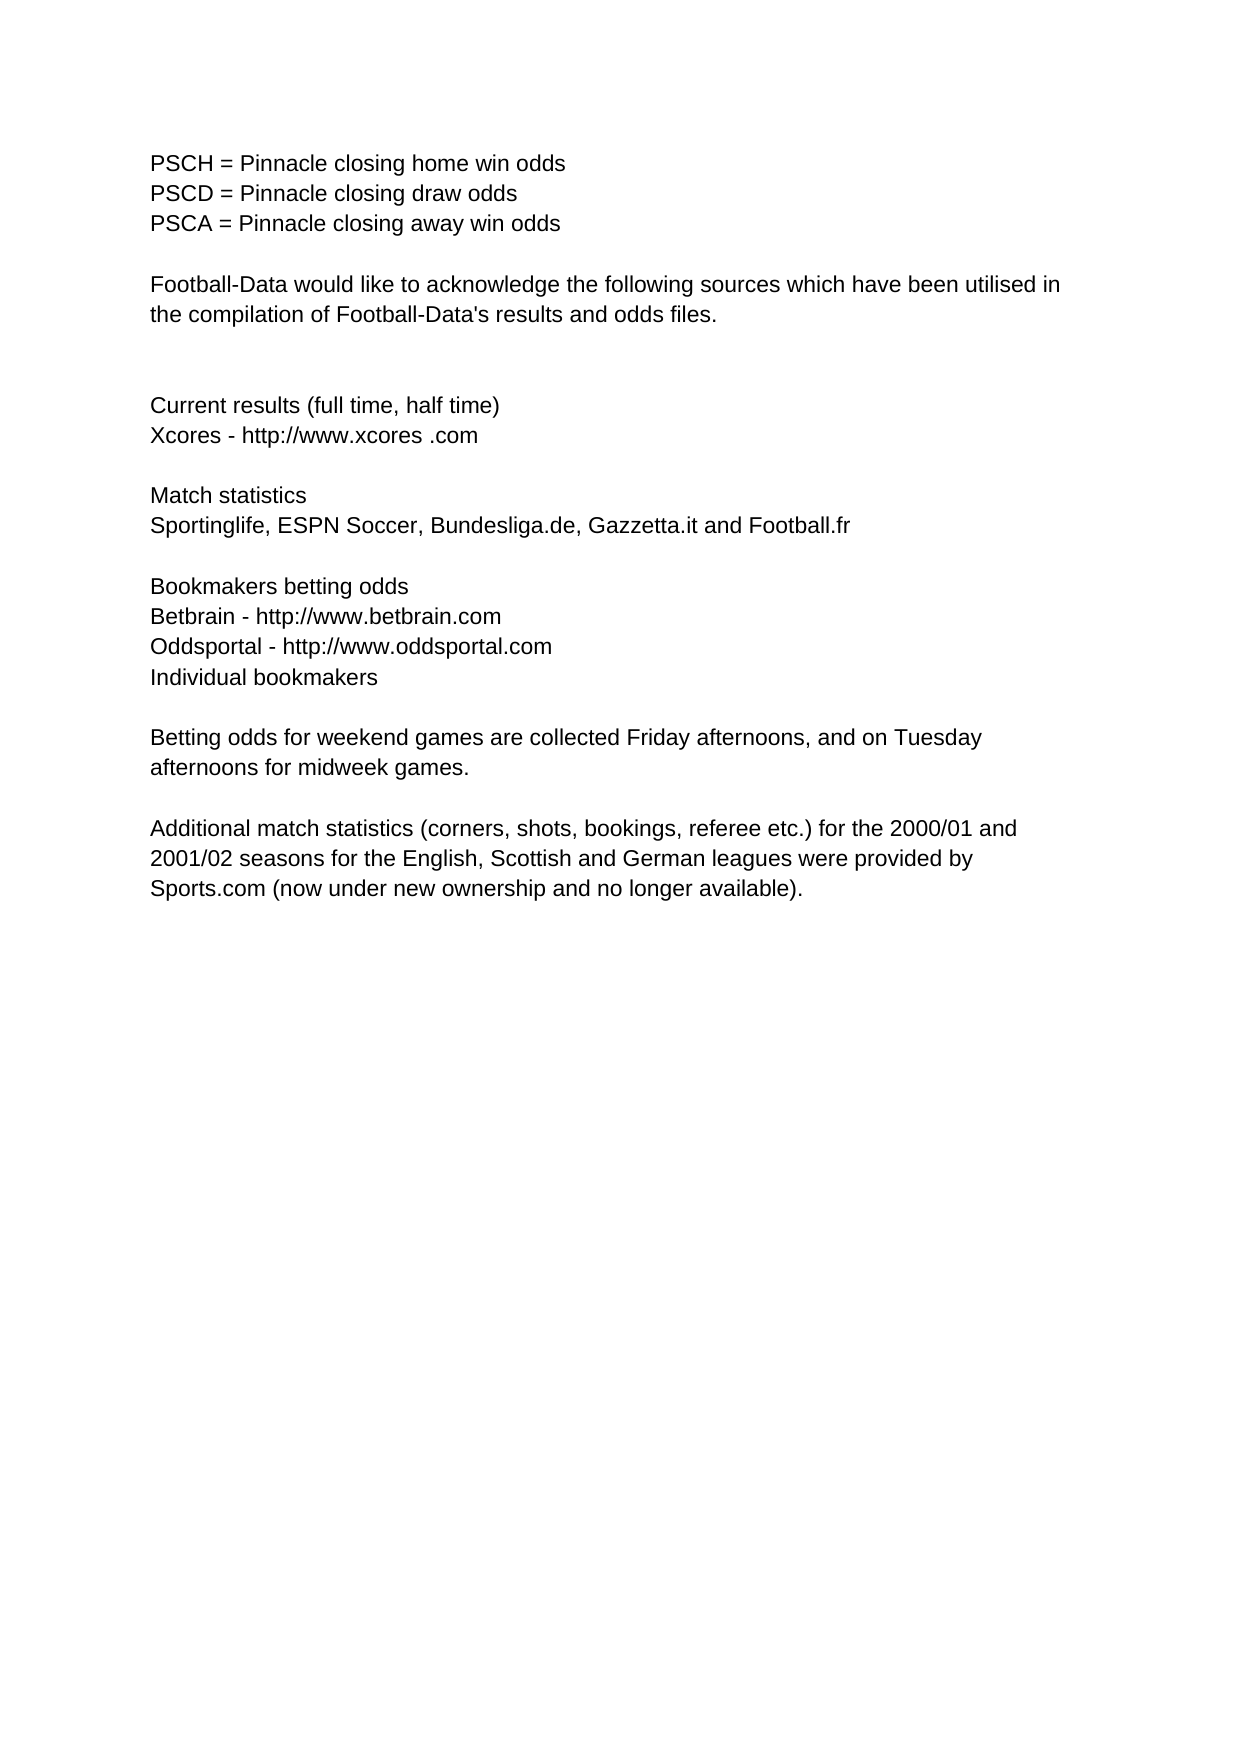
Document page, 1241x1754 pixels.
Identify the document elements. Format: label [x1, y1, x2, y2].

text [150, 150, 1090, 901]
